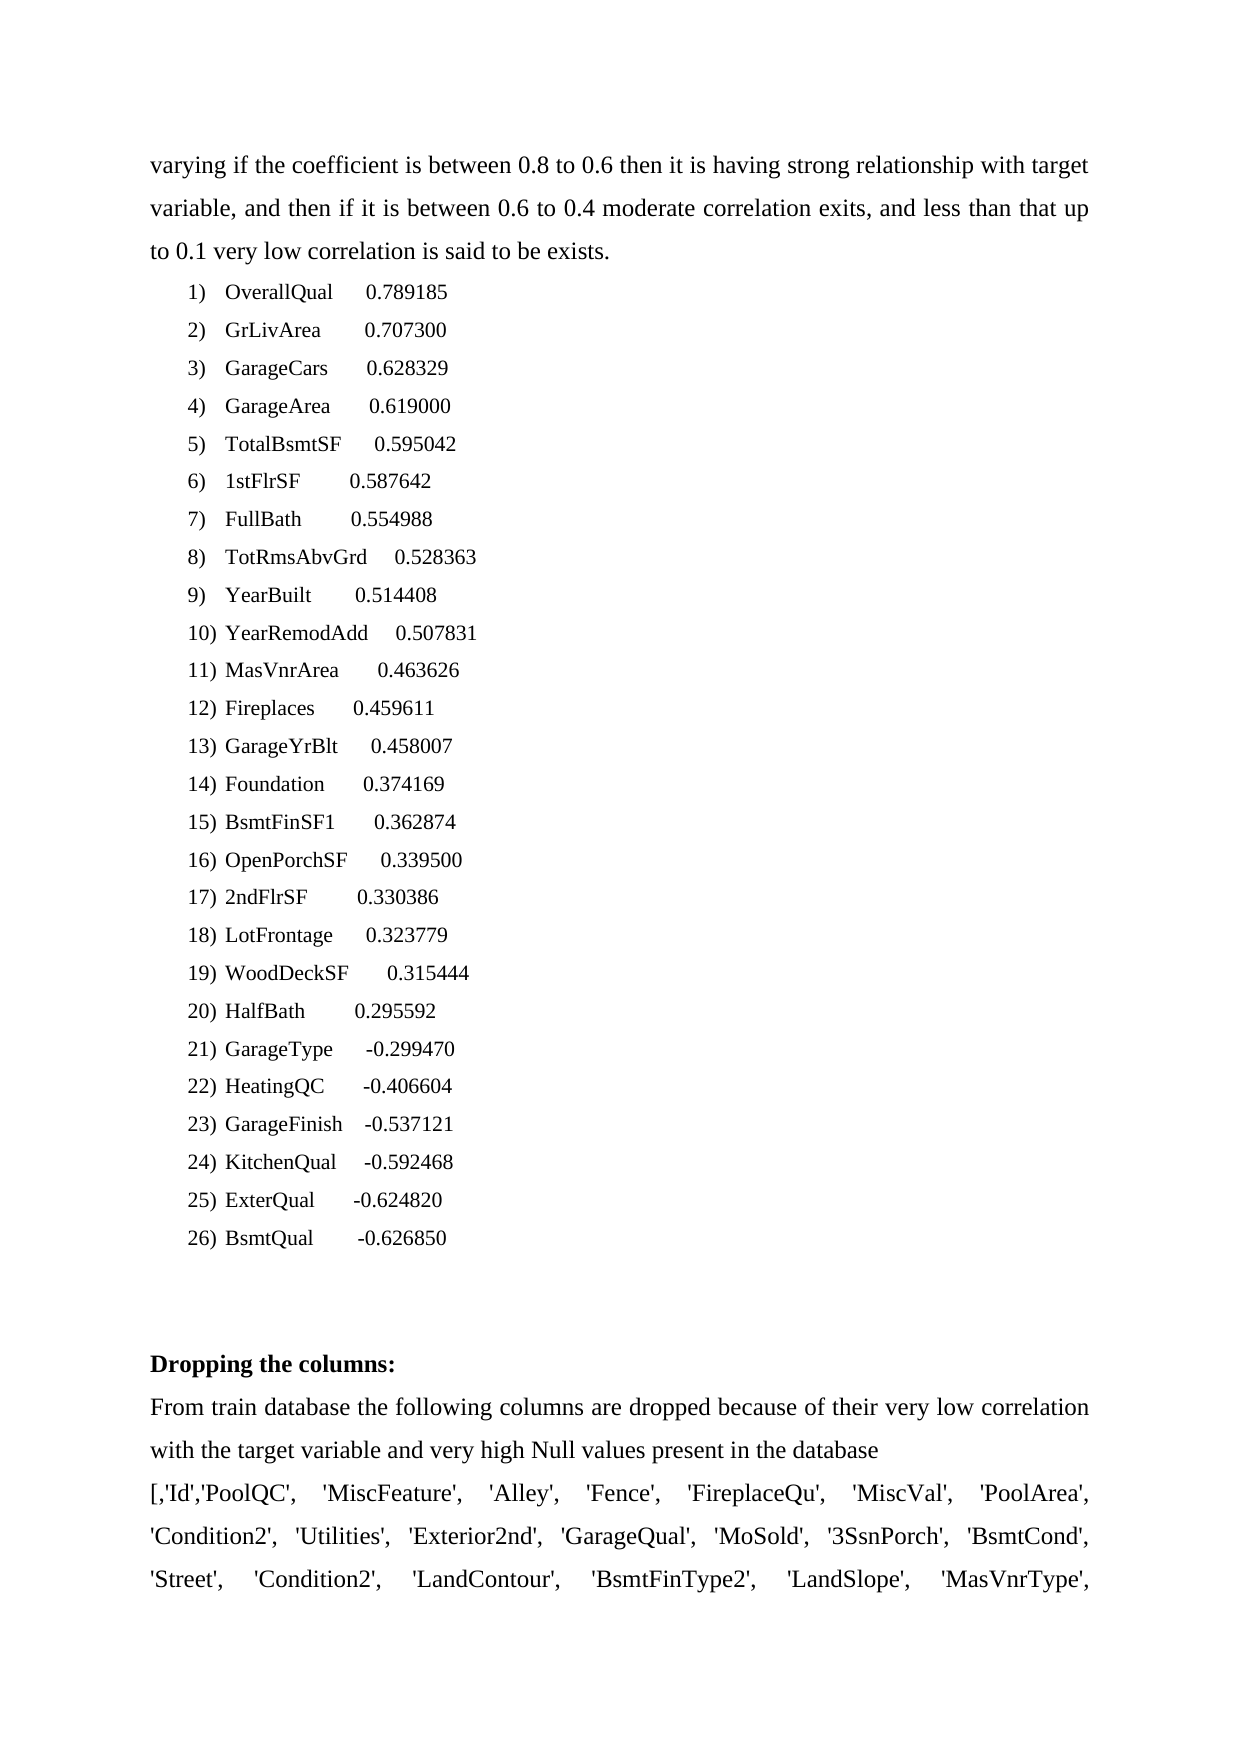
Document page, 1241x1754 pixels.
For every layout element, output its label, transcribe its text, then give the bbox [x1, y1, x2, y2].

list GarageArea 0.619000 [187, 393, 1090, 418]
list FullBath 0.554988 [187, 506, 1090, 531]
list OverallQual 0.789185 [187, 279, 1090, 304]
list GarageType -0.299470 [187, 1036, 1090, 1061]
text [150, 1478, 1090, 1593]
list GrLivArea 0.707300 [187, 317, 1090, 342]
list GarageYrBlt 0.458007 [187, 733, 1090, 758]
text Dropping the columns: [150, 1349, 1090, 1377]
list YearBuilt 0.514408 [187, 582, 1090, 607]
list LotFrontage 0.323779 [187, 922, 1090, 947]
list HeatingQC -0.406604 [187, 1073, 1090, 1099]
list GarageCars 0.628329 [187, 355, 1090, 380]
list WoodDeckSF 0.315444 [187, 960, 1090, 985]
list BsmtFinSF1 0.362874 [187, 809, 1090, 834]
list TotalBsmtSF 0.595042 [187, 431, 1090, 456]
list MasVnrArea 0.463626 [187, 657, 1090, 683]
list HalfBath 0.295592 [187, 998, 1090, 1023]
list GarageFinish -0.537121 [187, 1111, 1090, 1136]
list KitchenQual -0.592468 [187, 1149, 1090, 1174]
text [150, 150, 1090, 265]
list ExterQual -0.624820 [187, 1187, 1090, 1212]
list BsmtQual -0.626850 [187, 1225, 1090, 1250]
list 1stFlrSF 0.587642 [187, 468, 1090, 494]
list TotRmsAbvGrd 0.528363 [187, 544, 1090, 569]
list 2ndFlrSF 0.330386 [187, 884, 1090, 909]
list OpenPorchSF 0.339500 [187, 847, 1090, 872]
list YearRemodAdd 0.507831 [187, 620, 1090, 645]
list Fireplaces 0.459611 [187, 695, 1090, 721]
text From train database the following columns are dropped because of their very low correlation with the target variable and very high Null values present in the database [150, 1392, 1090, 1464]
list Foundation 0.374169 [187, 771, 1090, 796]
